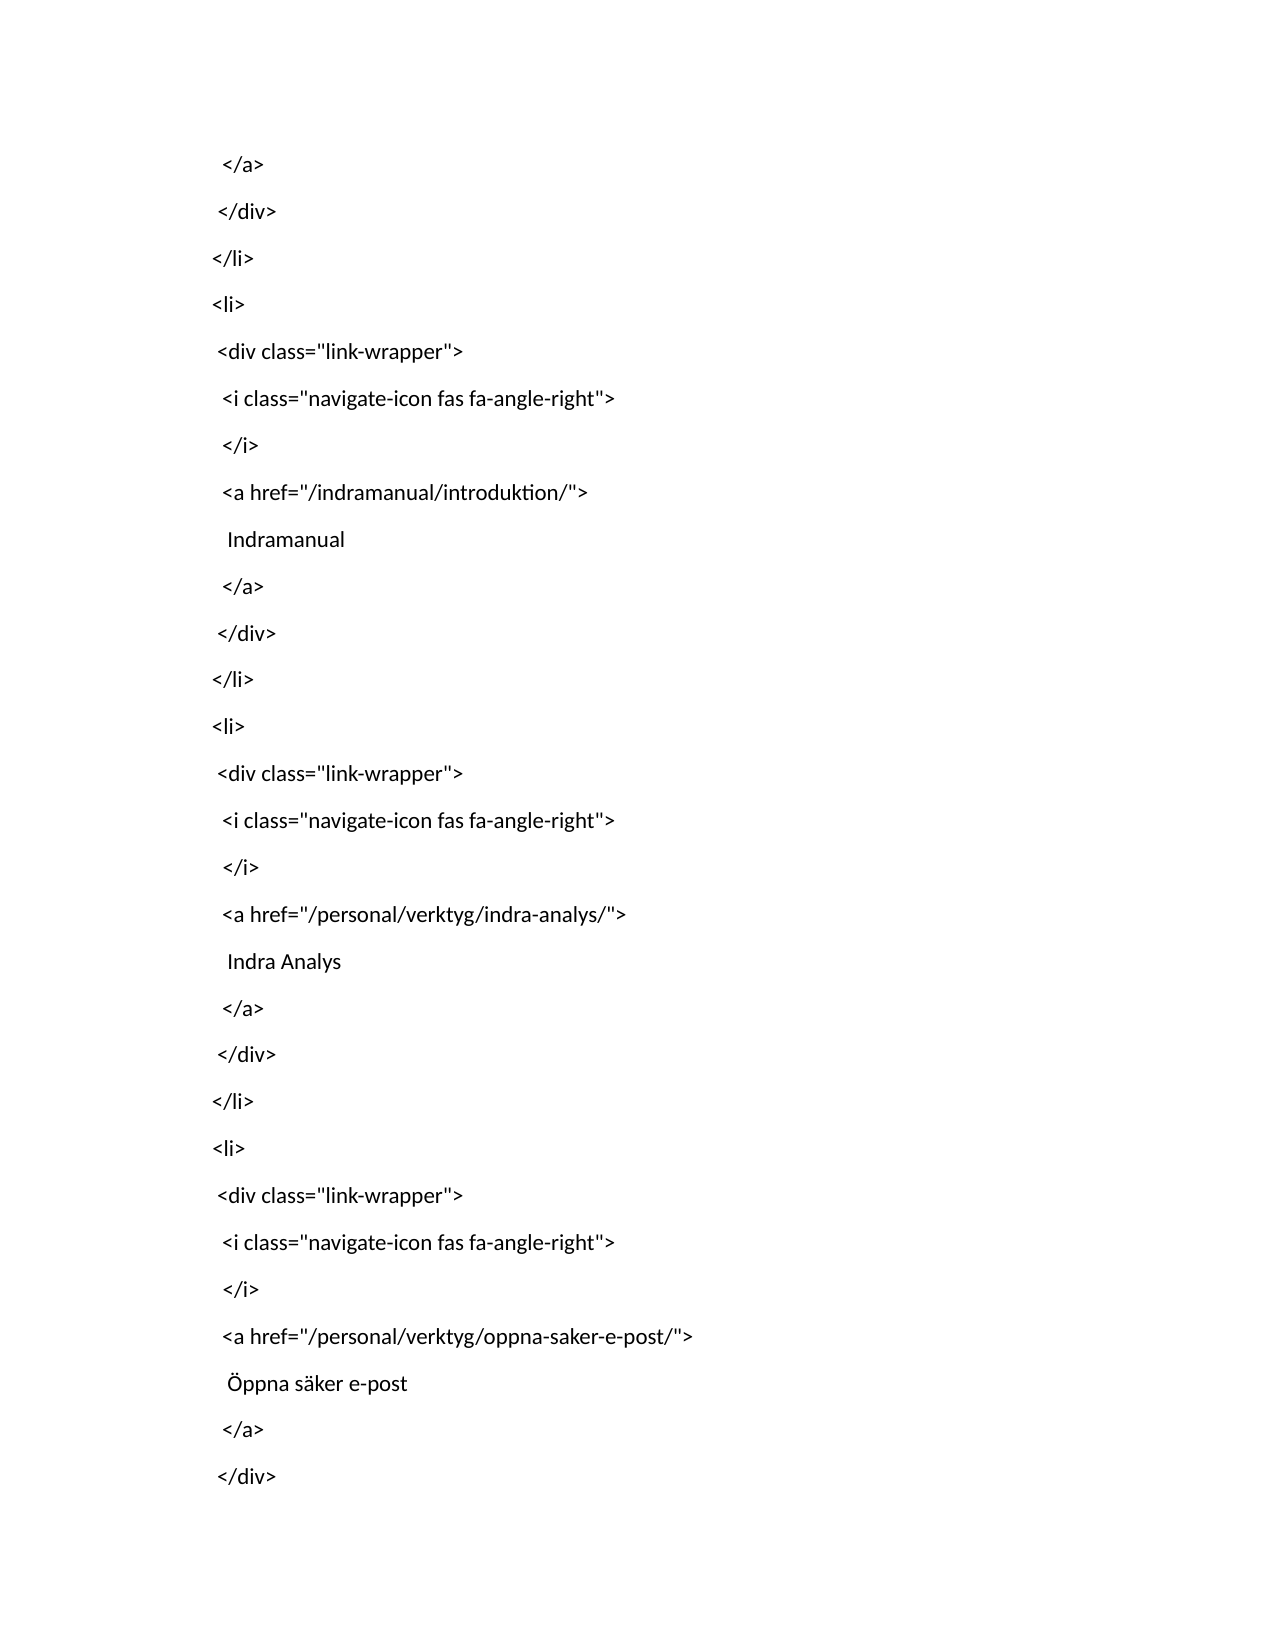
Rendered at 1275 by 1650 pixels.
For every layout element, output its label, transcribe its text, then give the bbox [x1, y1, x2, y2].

text </i> [150, 431, 1125, 459]
text </li> [150, 666, 1125, 694]
text <div class="link-wrapper"> [150, 337, 1125, 366]
text <div class="link-wrapper"> [150, 1181, 1125, 1209]
text <li> [150, 291, 1125, 319]
text </div> [150, 197, 1125, 225]
text Indra Analys [150, 947, 1125, 975]
text </a> [150, 994, 1125, 1022]
text <a href="/indramanual/introduktion/"> [150, 478, 1125, 506]
text </div> [150, 1462, 1125, 1491]
text </a> [150, 1416, 1125, 1444]
text </li> [150, 1087, 1125, 1116]
text <i class="navigate-icon fas fa-angle-right"> [150, 806, 1125, 834]
text <a href="/personal/verktyg/indra-analys/"> [150, 900, 1125, 928]
text </div> [150, 1041, 1125, 1069]
text </a> [150, 150, 1125, 178]
text <li> [150, 712, 1125, 741]
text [150, 384, 1125, 412]
text </i> [150, 1275, 1125, 1303]
text <li> [150, 1134, 1125, 1162]
text <a href="/personal/verktyg/oppna-saker-e-post/"> [150, 1322, 1125, 1350]
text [150, 1228, 1125, 1256]
text <div class="link-wrapper"> [150, 759, 1125, 787]
text Indramanual [150, 525, 1125, 553]
text </a> [150, 572, 1125, 600]
text Öppna säker e-post [150, 1369, 1125, 1397]
text </li> [150, 244, 1125, 272]
text </div> [150, 619, 1125, 647]
text </i> [150, 853, 1125, 881]
